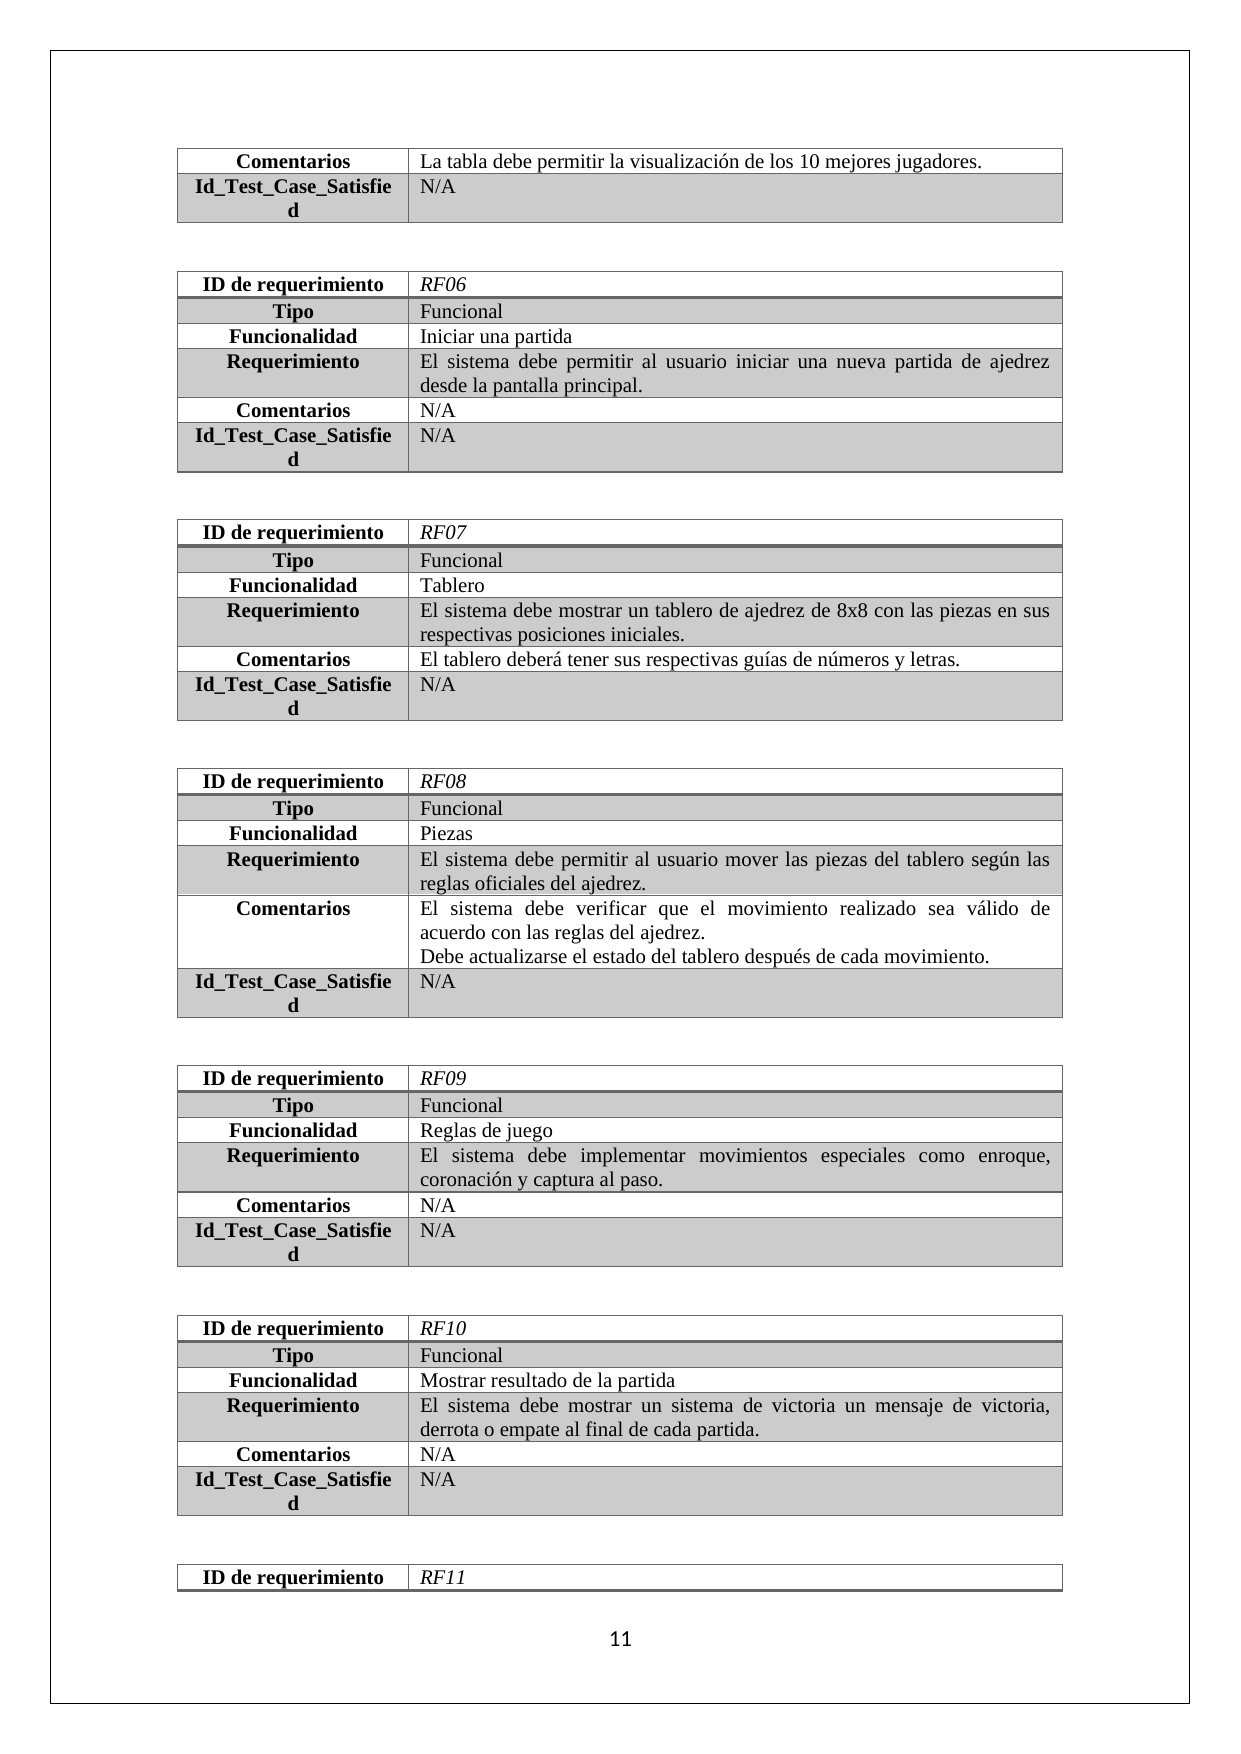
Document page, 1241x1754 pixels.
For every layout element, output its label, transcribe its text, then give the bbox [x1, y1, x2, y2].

table_cell Requerimiento [178, 1393, 408, 1441]
table_cell Iniciar una partida [409, 324, 1062, 348]
table_cell El sistema debe mostrar un sistema de victoria un mensaje de victoria, derrota o empate al final de cada partida. [409, 1393, 1062, 1441]
table_header ID de requerimiento [178, 1316, 408, 1339]
table_cell N/A [409, 1193, 1062, 1217]
table_cell Funcionalidad [178, 821, 408, 845]
table_cell Comentarios [178, 647, 408, 671]
table_cell El tablero deberá tener sus respectivas guías de números y letras. [409, 647, 1062, 671]
table_header RF09 [409, 1066, 1062, 1090]
table_cell El sistema debe mostrar un tablero de ajedrez de 8x8 con las piezas en sus respectivas posiciones iniciales. [409, 598, 1062, 646]
table_cell Id_Test_Case_Satisfied [178, 969, 408, 1017]
table_cell N/A [409, 423, 1062, 471]
table_cell Reglas de juego [409, 1118, 1062, 1142]
table_cell Id_Test_Case_Satisfied [178, 1218, 408, 1266]
table_cell Comentarios [178, 1193, 408, 1217]
table_cell La tabla debe permitir la visualización de los 10 mejores jugadores. [409, 149, 1062, 173]
table_header RF08 [409, 769, 1062, 793]
table_cell Mostrar resultado de la partida [409, 1368, 1062, 1392]
table_header RF10 [409, 1316, 1062, 1339]
table_cell Tablero [409, 573, 1062, 597]
table_cell El sistema debe permitir al usuario mover las piezas del tablero según las reglas oficiales del ajedrez. [409, 846, 1062, 894]
table_cell Funcionalidad [178, 1368, 408, 1392]
table_cell Funcional [409, 1343, 1062, 1367]
table_header ID de requerimiento [178, 769, 408, 793]
table_header ID de requerimiento [178, 272, 408, 296]
table_cell N/A [409, 1467, 1062, 1515]
table_cell Funcional [409, 548, 1062, 572]
table_cell Funcionalidad [178, 1118, 408, 1142]
table_cell Tipo [178, 1343, 408, 1367]
table_cell Requerimiento [178, 349, 408, 397]
table_cell Id_Test_Case_Satisfied [178, 1467, 408, 1515]
table_cell Piezas [409, 821, 1062, 845]
table_cell Tipo [178, 796, 408, 820]
table_header ID de requerimiento [178, 520, 408, 544]
table_cell El sistema debe permitir al usuario iniciar una nueva partida de ajedrez desde la pantalla principal. [409, 349, 1062, 397]
table_header ID de requerimiento [178, 1565, 408, 1589]
table_header RF07 [409, 520, 1062, 544]
table_cell Requerimiento [178, 846, 408, 894]
table_cell Id_Test_Case_Satisfied [178, 672, 408, 720]
table_cell Funcionalidad [178, 573, 408, 597]
table_header RF11 [409, 1565, 1062, 1589]
table_cell Id_Test_Case_Satisfied [178, 174, 408, 222]
table_cell Funcional [409, 299, 1062, 323]
table_cell N/A [409, 174, 1062, 222]
table_cell Comentarios [178, 896, 408, 968]
table_cell El sistema debe implementar movimientos especiales como enroque, coronación y captura al paso. [409, 1143, 1062, 1191]
table_cell N/A [409, 398, 1062, 422]
table_cell N/A [409, 672, 1062, 720]
table_cell Funcional [409, 796, 1062, 820]
table_cell El sistema debe verificar que el movimiento realizado sea válido de acuerdo con las reglas del ajedrez. Debe actualizarse el estado del tablero después de cada movimiento. [409, 896, 1062, 968]
table_cell Funcionalidad [178, 324, 408, 348]
table_cell Tipo [178, 299, 408, 323]
table_cell Comentarios [178, 1442, 408, 1466]
table_cell Id_Test_Case_Satisfied [178, 423, 408, 471]
table_cell N/A [409, 1442, 1062, 1466]
table_cell Tipo [178, 548, 408, 572]
table_cell N/A [409, 969, 1062, 1017]
table_cell Requerimiento [178, 1143, 408, 1191]
table_cell Comentarios [178, 398, 408, 422]
table_header ID de requerimiento [178, 1066, 408, 1090]
table_cell Tipo [178, 1093, 408, 1117]
table_cell Funcional [409, 1093, 1062, 1117]
table_cell N/A [409, 1218, 1062, 1266]
table_cell Comentarios [178, 149, 408, 173]
table_header RF06 [409, 272, 1062, 296]
table_cell Requerimiento [178, 598, 408, 646]
